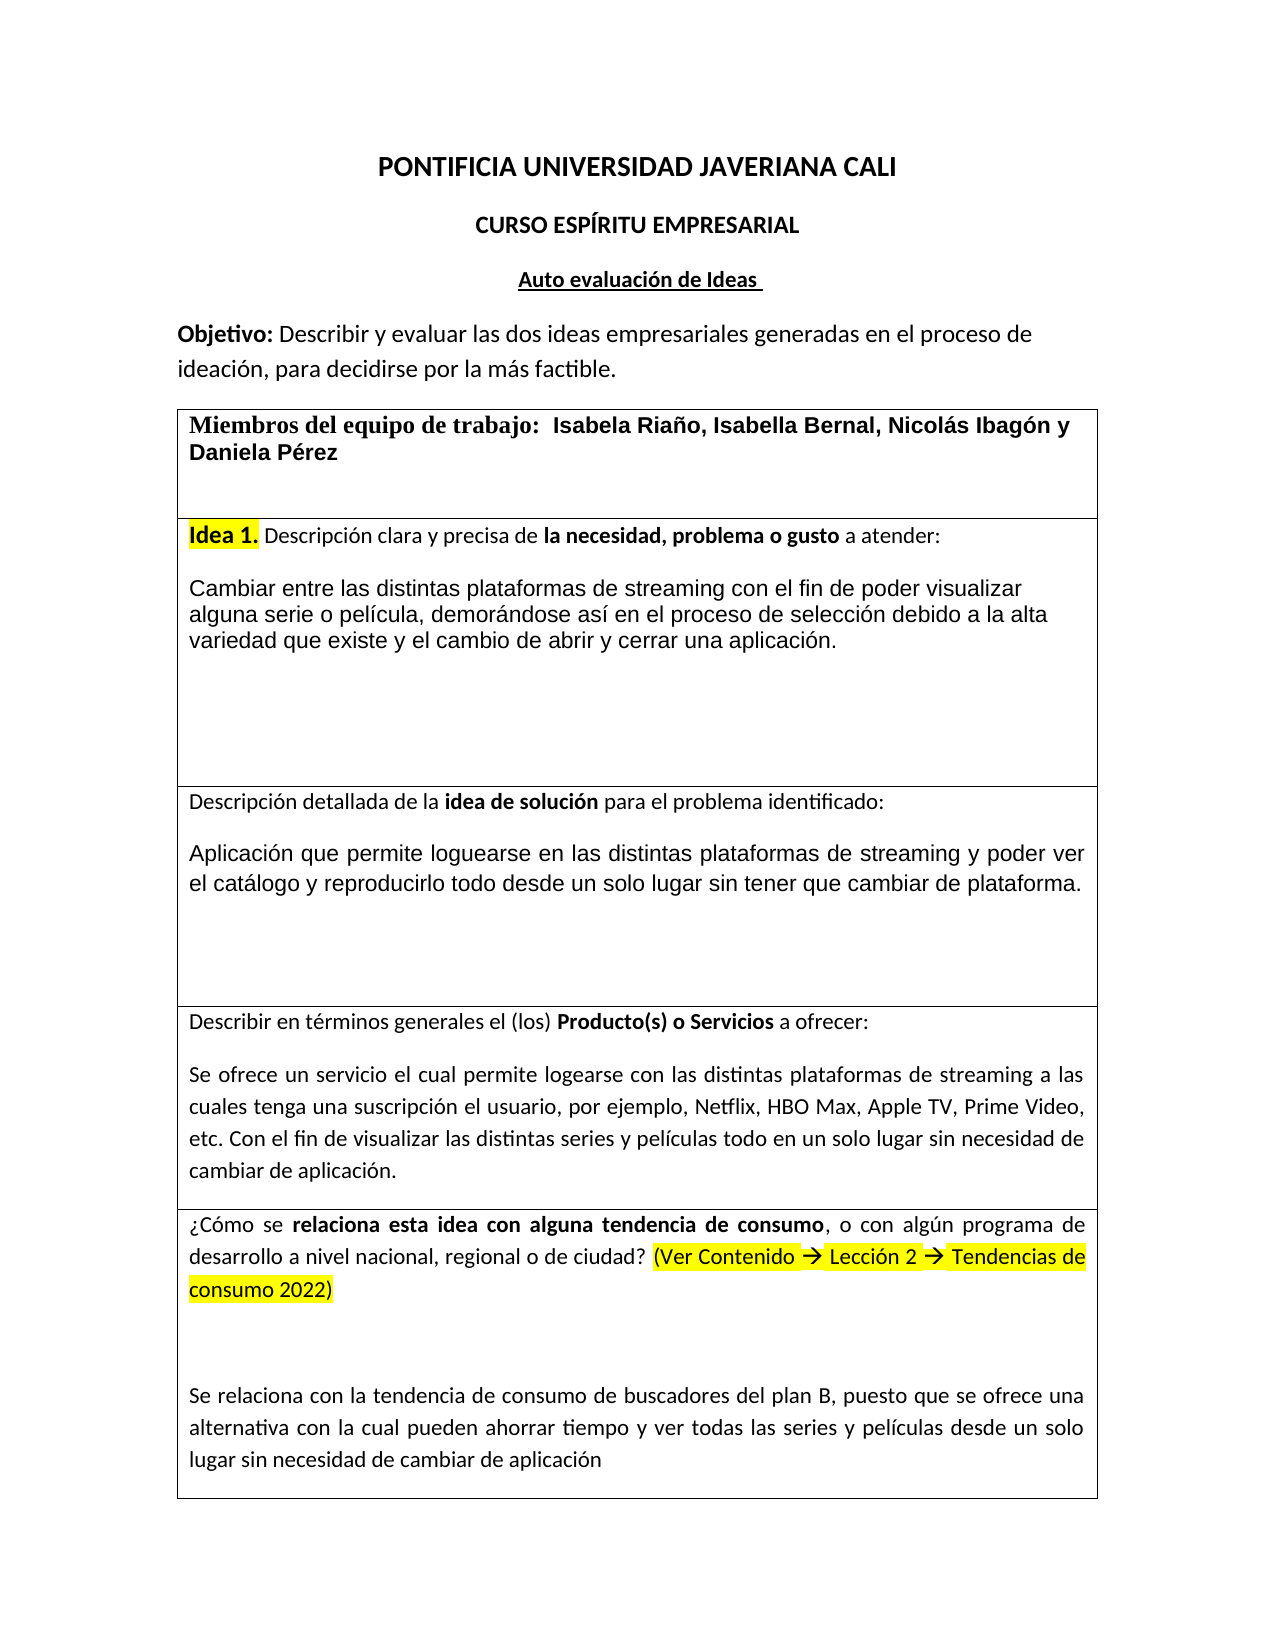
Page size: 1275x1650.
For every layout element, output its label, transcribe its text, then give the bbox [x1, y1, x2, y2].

text Objetivo: Describir y evaluar las dos ideas empresariales generadas en el proceso de ideación, para decidirse por la más factible. [177, 318, 1098, 384]
text Auto evaluación de Ideas [177, 265, 1098, 293]
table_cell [178, 1210, 1097, 1498]
table_cell Descripción detallada de la idea de solución para el problema identificado: Aplicación que permite loguearse en las distintas plataformas de streaming y poder ver el catálogo y reproducirlo todo desde un solo lugar sin tener que cambiar de plataforma. [178, 787, 1097, 1006]
table_cell Idea 1. Descripción clara y precisa de la necesidad, problema o gusto a atender: Cambiar entre las distintas plataformas de streaming con el fin de poder visualizar alguna serie o película, demorándose así en el proceso de selección debido a la alta variedad que existe y el cambio de abrir y cerrar una aplicación. [178, 519, 1097, 786]
text CURSO ESPÍRITU EMPRESARIAL [177, 209, 1098, 240]
table_header Miembros del equipo de trabajo: Isabela Riaño, Isabella Bernal, Nicolás Ibagón y Daniela Pérez [178, 410, 1097, 518]
text PONTIFICIA UNIVERSIDAD JAVERIANA CALI [177, 148, 1098, 183]
table_cell Describir en términos generales el (los) Producto(s) o Servicios a ofrecer: Se ofrece un servicio el cual permite logearse con las distintas plataformas de streaming a las cuales tenga una suscripción el usuario, por ejemplo, Netflix, HBO Max, Apple TV, Prime Video, etc. Con el fin de visualizar las distintas series y películas todo en un solo lugar sin necesidad de cambiar de aplicación. [178, 1007, 1097, 1209]
